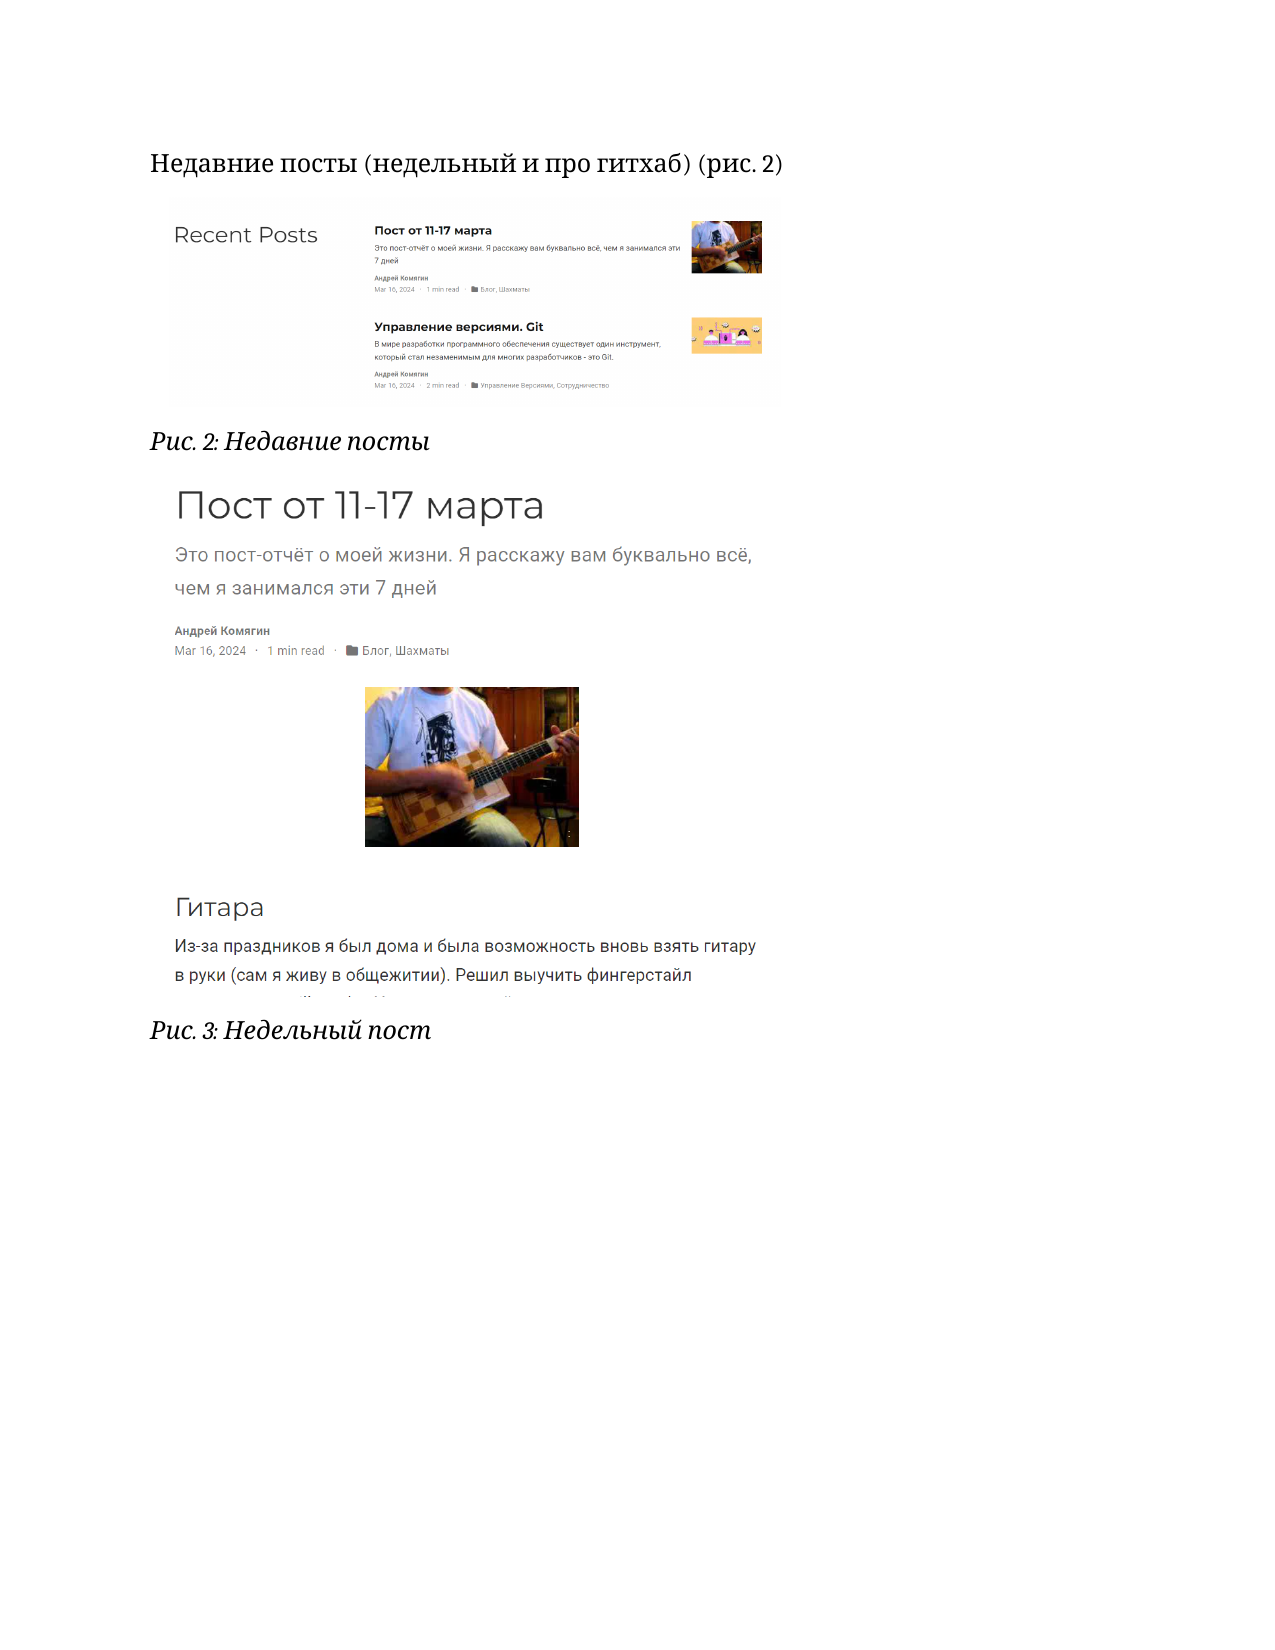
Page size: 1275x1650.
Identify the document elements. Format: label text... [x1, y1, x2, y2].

text Рис. 2: Недавние посты [150, 428, 1125, 457]
picture [168, 197, 782, 407]
picture [168, 469, 782, 997]
text Недавние посты (недельный и про гитхаб) (рис. 2) [150, 150, 1125, 179]
text Рис. 3: Недельный пост [150, 1017, 1125, 1046]
